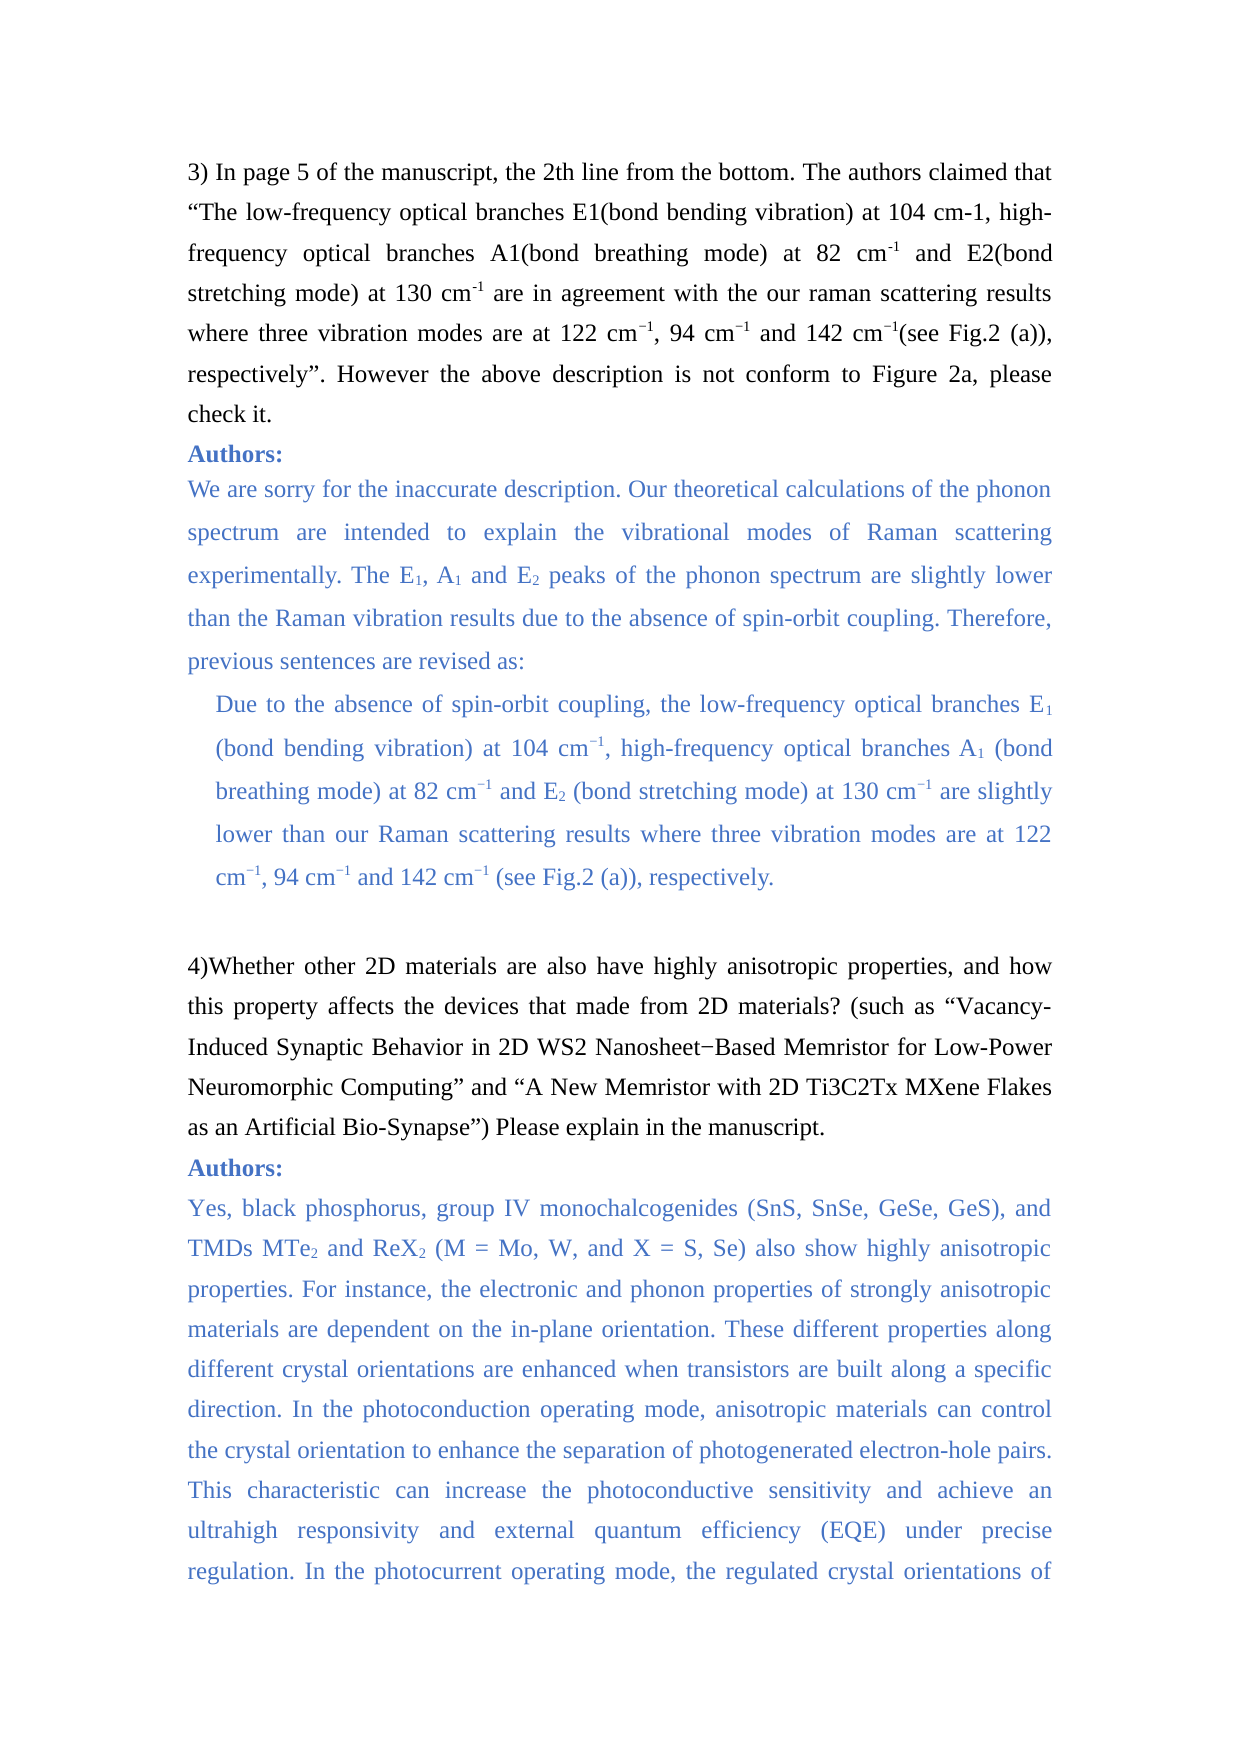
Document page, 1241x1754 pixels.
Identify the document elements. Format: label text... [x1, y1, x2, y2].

text Due to the absence of spin-orbit coupling, the low-frequency optical branches E1 (bond bending vibration) at 104 cm−1, high-frequency optical branches A1 (bond breathing mode) at 82 cm−1 and E2 (bond stretching mode) at 130 cm−1 are slightly lower than our Raman scattering results where three vibration modes are at 122 cm−1, 94 cm−1 and 142 cm−1 (see Fig.2 (a)), respectively. [215, 689, 1053, 891]
text Authors: [187, 433, 1053, 474]
text Authors: [187, 1147, 1053, 1187]
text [187, 1187, 1053, 1590]
text 4)Whether other 2D materials are also have highly anisotropic properties, and how this property affects the devices that made from 2D materials? (such as “Vacancy-Induced Synaptic Behavior in 2D WS2 Nanosheet−Based Memristor for Low-Power Neuromorphic Computing” and “A New Memristor with 2D Ti3C2Tx MXene Flakes as an Artificial Bio-Synapse”) Please explain in the manuscript. [187, 945, 1053, 1147]
text 3) In page 5 of the manuscript, the 2th line from the bottom. The authors claimed that “The low-frequency optical branches E1(bond bending vibration) at 104 cm-1, high-frequency optical branches A1(bond breathing mode) at 82 cm-1 and E2(bond stretching mode) at 130 cm-1 are in agreement with the our raman scattering results where three vibration modes are at 122 cm−1, 94 cm−1 and 142 cm−1(see Fig.2 (a)), respectively”. However the above description is not conform to Figure 2a, please check it. [187, 151, 1053, 433]
text We are sorry for the inaccurate description. Our theoretical calculations of the phonon spectrum are intended to explain the vibrational modes of Raman scattering experimentally. The E1, A1 and E2 peaks of the phonon spectrum are slightly lower than the Raman vibration results due to the absence of spin-orbit coupling. Therefore, previous sentences are revised as: [187, 474, 1053, 675]
